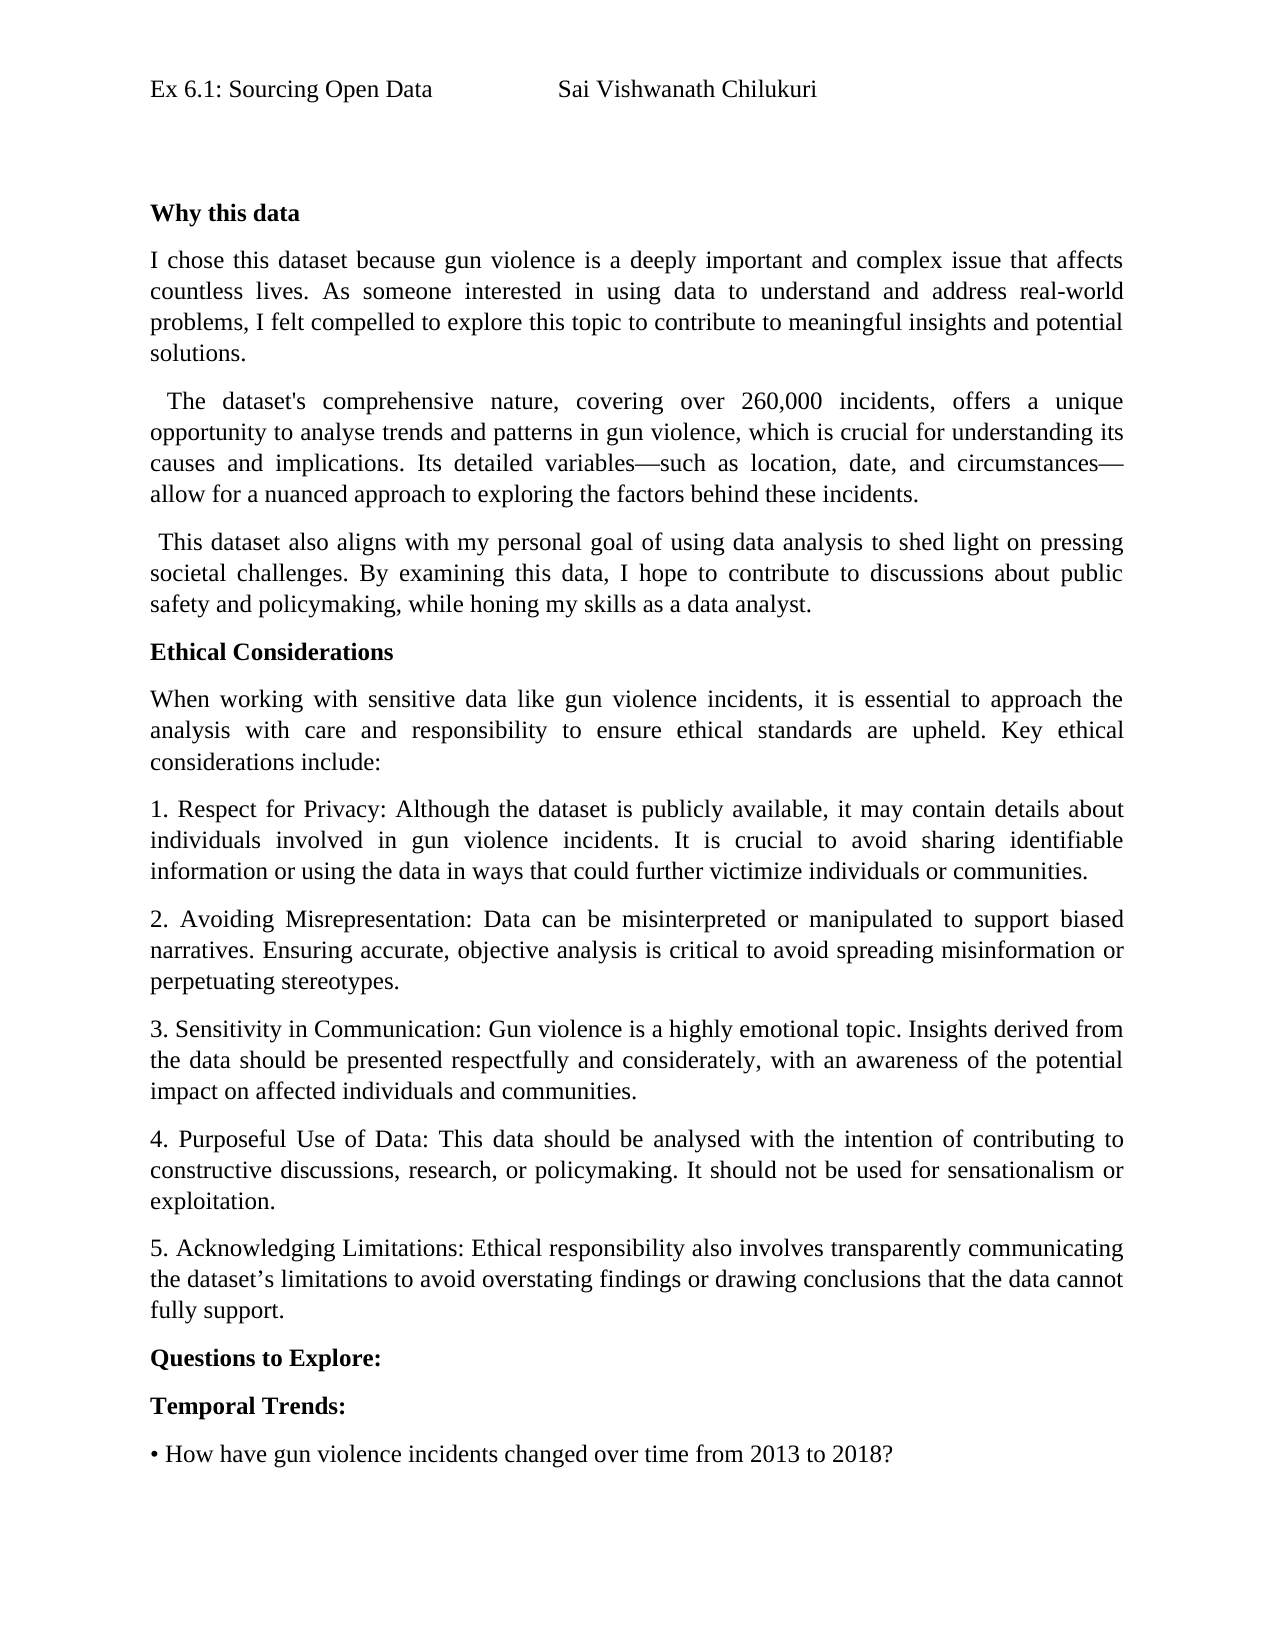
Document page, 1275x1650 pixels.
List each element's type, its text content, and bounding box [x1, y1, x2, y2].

text 3. Sensitivity in Communication: Gun violence is a highly emotional topic. Insights derived from the data should be presented respectfully and considerately, with an awareness of the potential impact on affected individuals and communities. [150, 1014, 1125, 1105]
text 4. Purposeful Use of Data: This data should be analysed with the intention of contributing to constructive discussions, research, or policymaking. It should not be used for sensationalism or exploitation. [150, 1124, 1125, 1214]
text 1. Respect for Privacy: Although the dataset is publicly available, it may contain details about individuals involved in gun violence incidents. It is crucial to avoid sharing identifiable information or using the data in ways that could further victimize individuals or communities. [150, 794, 1125, 885]
text This dataset also aligns with my personal goal of using data analysis to shed light on pressing societal challenges. By examining this data, I hope to contribute to discussions about public safety and policymaking, while honing my skills as a data analyst. [150, 527, 1125, 618]
text Questions to Explore: [150, 1343, 1125, 1372]
text Why this data [150, 198, 1125, 226]
text Ethical Considerations [150, 637, 1125, 666]
text 2. Avoiding Misrepresentation: Data can be misinterpreted or manipulated to support biased narratives. Ensuring accurate, objective analysis is critical to avoid spreading misinformation or perpetuating stereotypes. [150, 904, 1125, 995]
text The dataset's comprehensive nature, covering over 260,000 incidents, offers a unique opportunity to analyse trends and patterns in gun violence, which is crucial for understanding its causes and implications. Its detailed variables—such as location, date, and circumstances— allow for a nuanced approach to exploring the factors behind these incidents. [150, 386, 1125, 508]
text When working with sensitive data like gun violence incidents, it is essential to approach the analysis with care and responsibility to ensure ethical standards are upheld. Key ethical considerations include: [150, 684, 1125, 775]
text I chose this dataset because gun violence is a deeply important and complex issue that affects countless lives. As someone interested in using data to understand and address real-world problems, I felt compelled to explore this topic to contribute to meaningful insights and potential solutions. [150, 245, 1125, 367]
text • How have gun violence incidents changed over time from 2013 to 2018? [150, 1439, 1125, 1467]
text 5. Acknowledging Limitations: Ethical responsibility also involves transparently communicating the dataset’s limitations to avoid overstating findings or drawing conclusions that the data cannot fully support. [150, 1233, 1125, 1324]
text Temporal Trends: [150, 1391, 1125, 1420]
